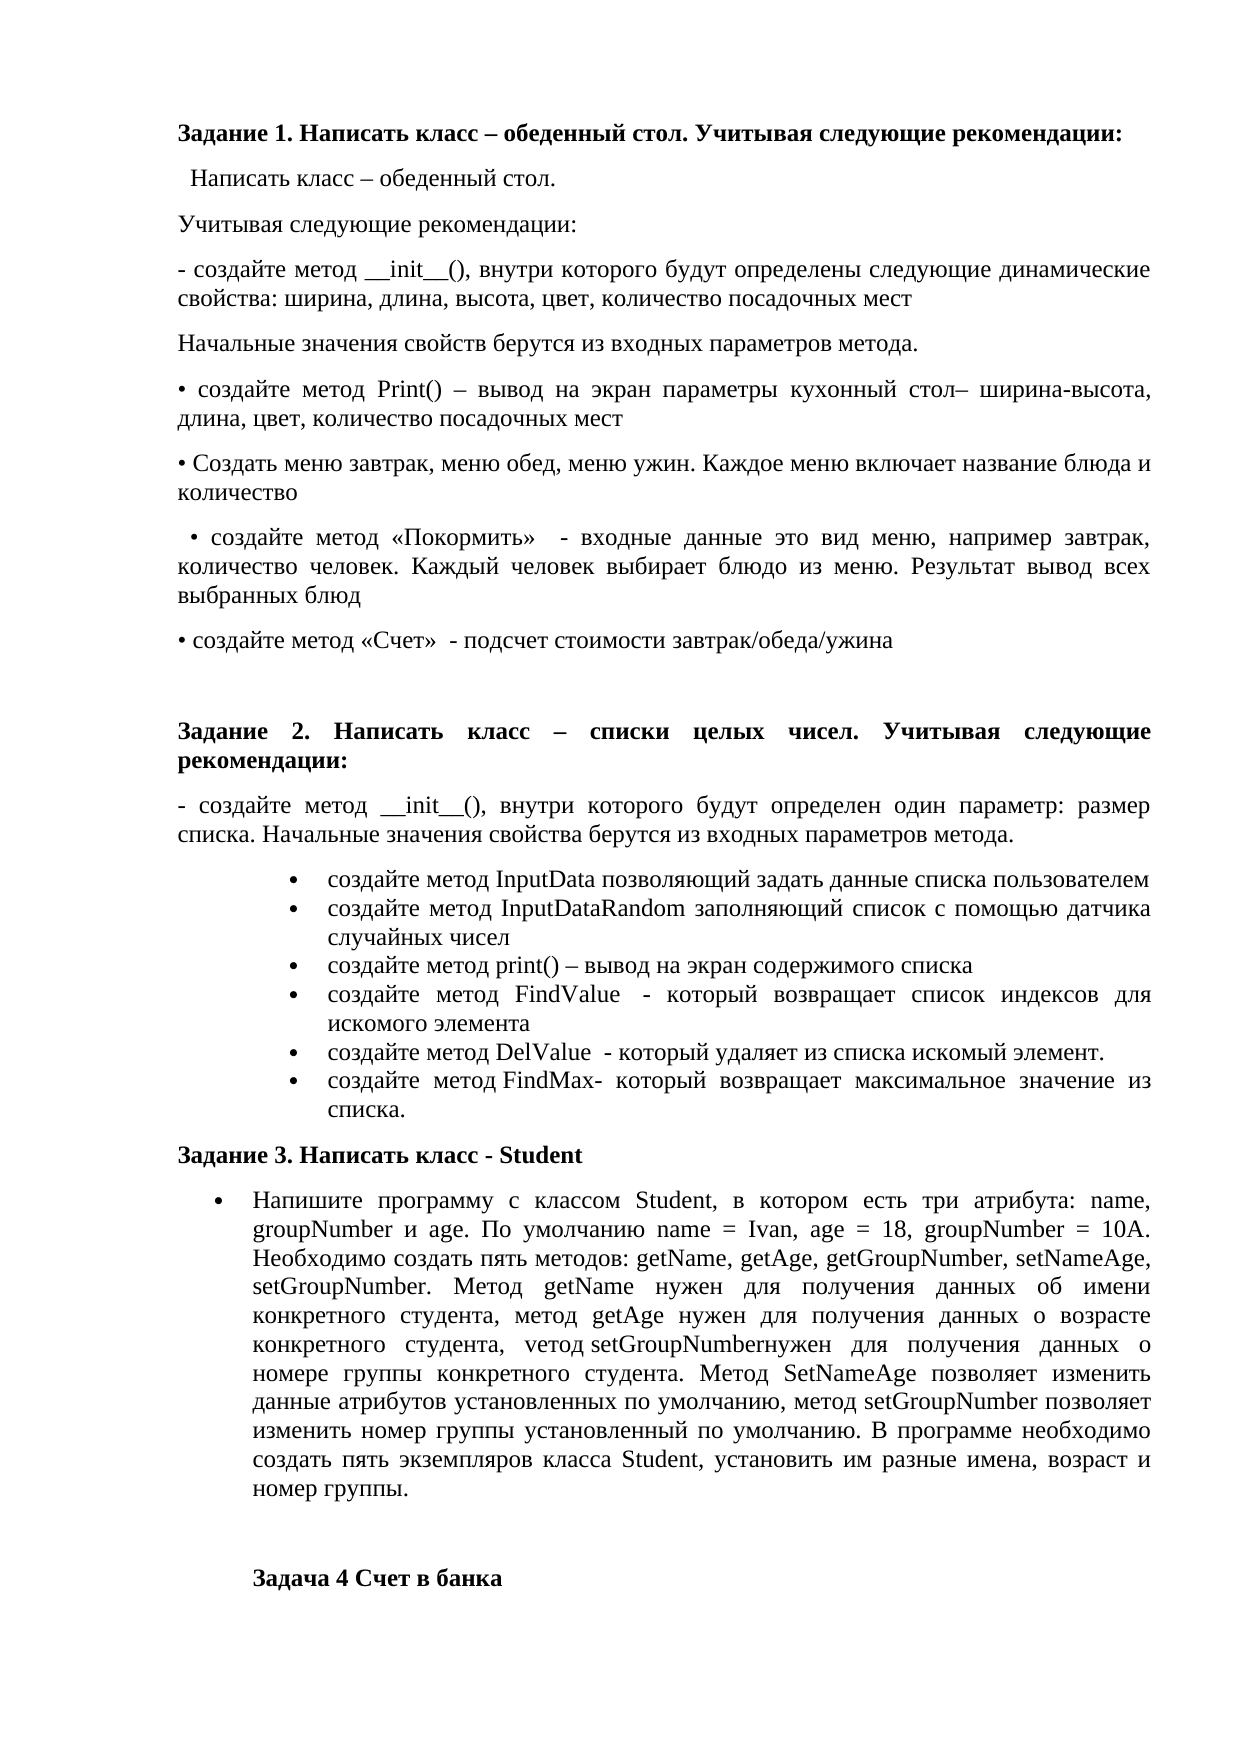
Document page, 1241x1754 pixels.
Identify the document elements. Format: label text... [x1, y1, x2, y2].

list создайте метод FindValue - который возвращает список индексов для искомого элемента [290, 979, 1152, 1037]
text Написать класс – обеденный стол. [177, 163, 1152, 192]
text • создайте метод «Счет» - подсчет стоимости завтрак/обеда/ужина [177, 625, 1152, 654]
list создайте метод InputDataRandom заполняющий список с помощью датчика случайных чисел [290, 893, 1152, 951]
list Напишите программу с классом Student, в котором есть три атрибута: name, groupNumber и age. По умолчанию name = Ivan, age = 18, groupNumber = 10A. Необходимо создать пять методов: getName, getAge, getGroupNumber, setNameAge, setGroupNumber. Метод getName нужен для получения данных об имени конкретного студента, метод getAge нужен для получения данных о возрасте конкретного студента, vетод setGroupNumberнужен для получения данных о номере группы конкретного студента. Метод SetNameAge позволяет изменить данные атрибутов установленных по умолчанию, метод setGroupNumber позволяет изменить номер группы установленный по умолчанию. В программе необходимо создать пять экземпляров класса Student, установить им разные имена, возраст и номер группы. [215, 1185, 1152, 1501]
text Задача 4 Счет в банка [252, 1563, 1152, 1592]
text - создайте метод __init__(), внутри которого будут определен один параметр: размер списка. Начальные значения свойства берутся из входных параметров метода. [177, 790, 1152, 848]
text Задание 2. Написать класс – списки целых чисел. Учитывая следующие рекомендации: [177, 716, 1152, 773]
list создайте метод FindMax- который возвращает максимальное значение из списка. [290, 1066, 1152, 1123]
text • создайте метод «Покормить» - входные данные это вид меню, например завтрак, количество человек. Каждый человек выбирает блюдо из меню. Результат вывод всех выбранных блюд [177, 522, 1152, 608]
list создайте метод DelValue - который удаляет из списка искомый элемент. [290, 1037, 1152, 1066]
text Начальные значения свойств берутся из входных параметров метода. [177, 328, 1152, 357]
text Задание 1. Написать класс – обеденный стол. Учитывая следующие рекомендации: [177, 118, 1152, 147]
list создайте метод print() – вывод на экран содержимого списка [290, 951, 1152, 979]
text • Создать меню завтрак, меню обед, меню ужин. Каждое меню включает название блюда и количество [177, 448, 1152, 506]
text - создайте метод __init__(), внутри которого будут определены следующие динамические свойства: ширина, длина, высота, цвет, количество посадочных мест [177, 254, 1152, 312]
list создайте метод InputData позволяющий задать данные списка пользователем [290, 864, 1152, 893]
text • создайте метод Print() – вывод на экран параметры кухонный стол– ширина-высота, длина, цвет, количество посадочных мест [177, 374, 1152, 431]
text Задание 3. Написать класс - Student [177, 1140, 1152, 1168]
text Учитывая следующие рекомендации: [177, 209, 1152, 238]
